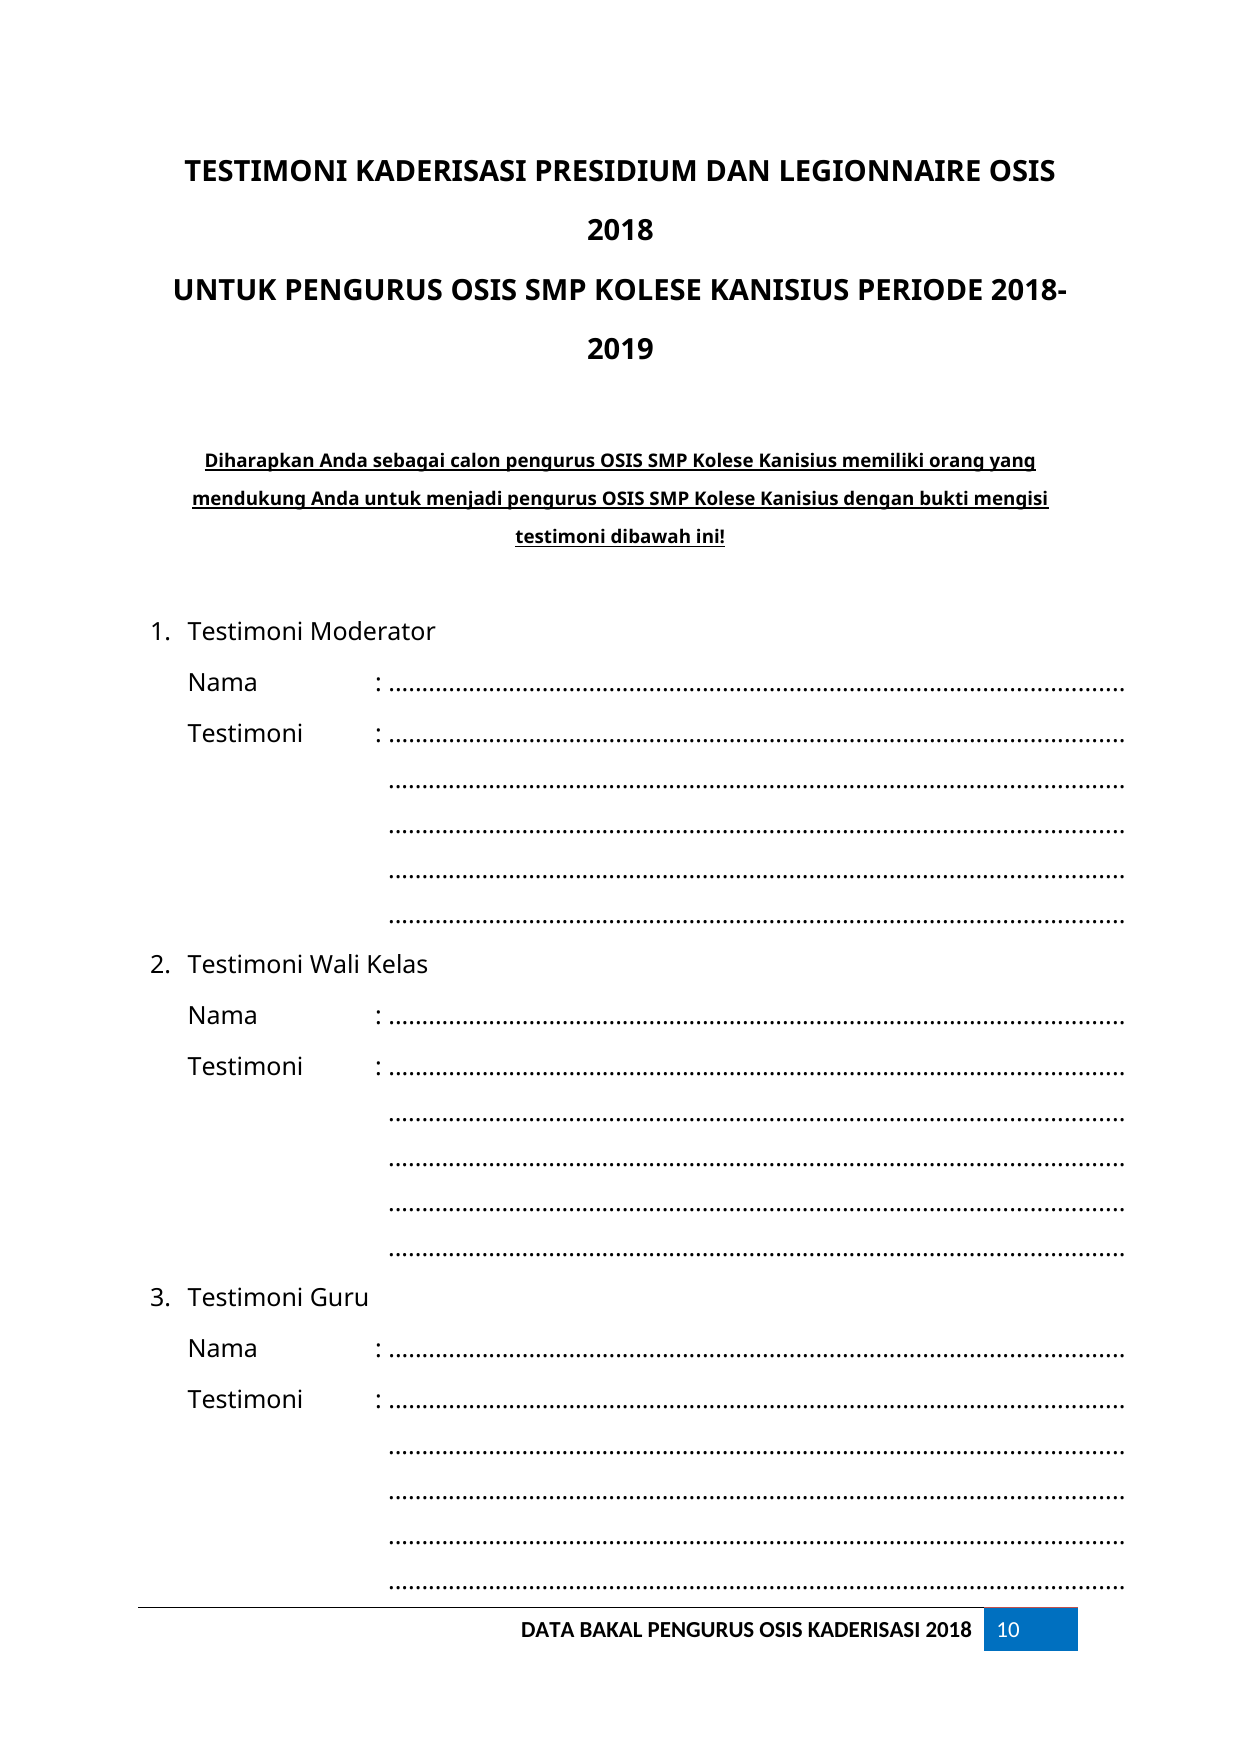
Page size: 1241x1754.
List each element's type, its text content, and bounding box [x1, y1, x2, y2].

list TESTIMONI KADERISASI PRESIDIUM DAN LEGIONNAIRE OSIS 2018 [150, 150, 1090, 249]
list Diharapkan Anda sebagai calon pengurus OSIS SMP Kolese Kanisius memiliki orang yang mendukung Anda untuk menjadi pengurus OSIS SMP Kolese Kanisius dengan bukti mengisi testimoni dibawah ini! [150, 447, 1090, 549]
list Nama : [187, 997, 1090, 1031]
list Nama : [187, 664, 1090, 698]
list Testimoni : [187, 715, 1090, 749]
list Testimoni Moderator [150, 613, 1090, 647]
list Nama : [187, 1330, 1090, 1364]
list Testimoni Guru [150, 1279, 1090, 1313]
list Testimoni : [187, 1048, 1090, 1082]
list UNTUK PENGURUS OSIS SMP KOLESE KANISIUS PERIODE 2018-2019 [150, 269, 1090, 368]
list Testimoni Wali Kelas [150, 946, 1090, 980]
list Testimoni : [187, 1381, 1090, 1416]
